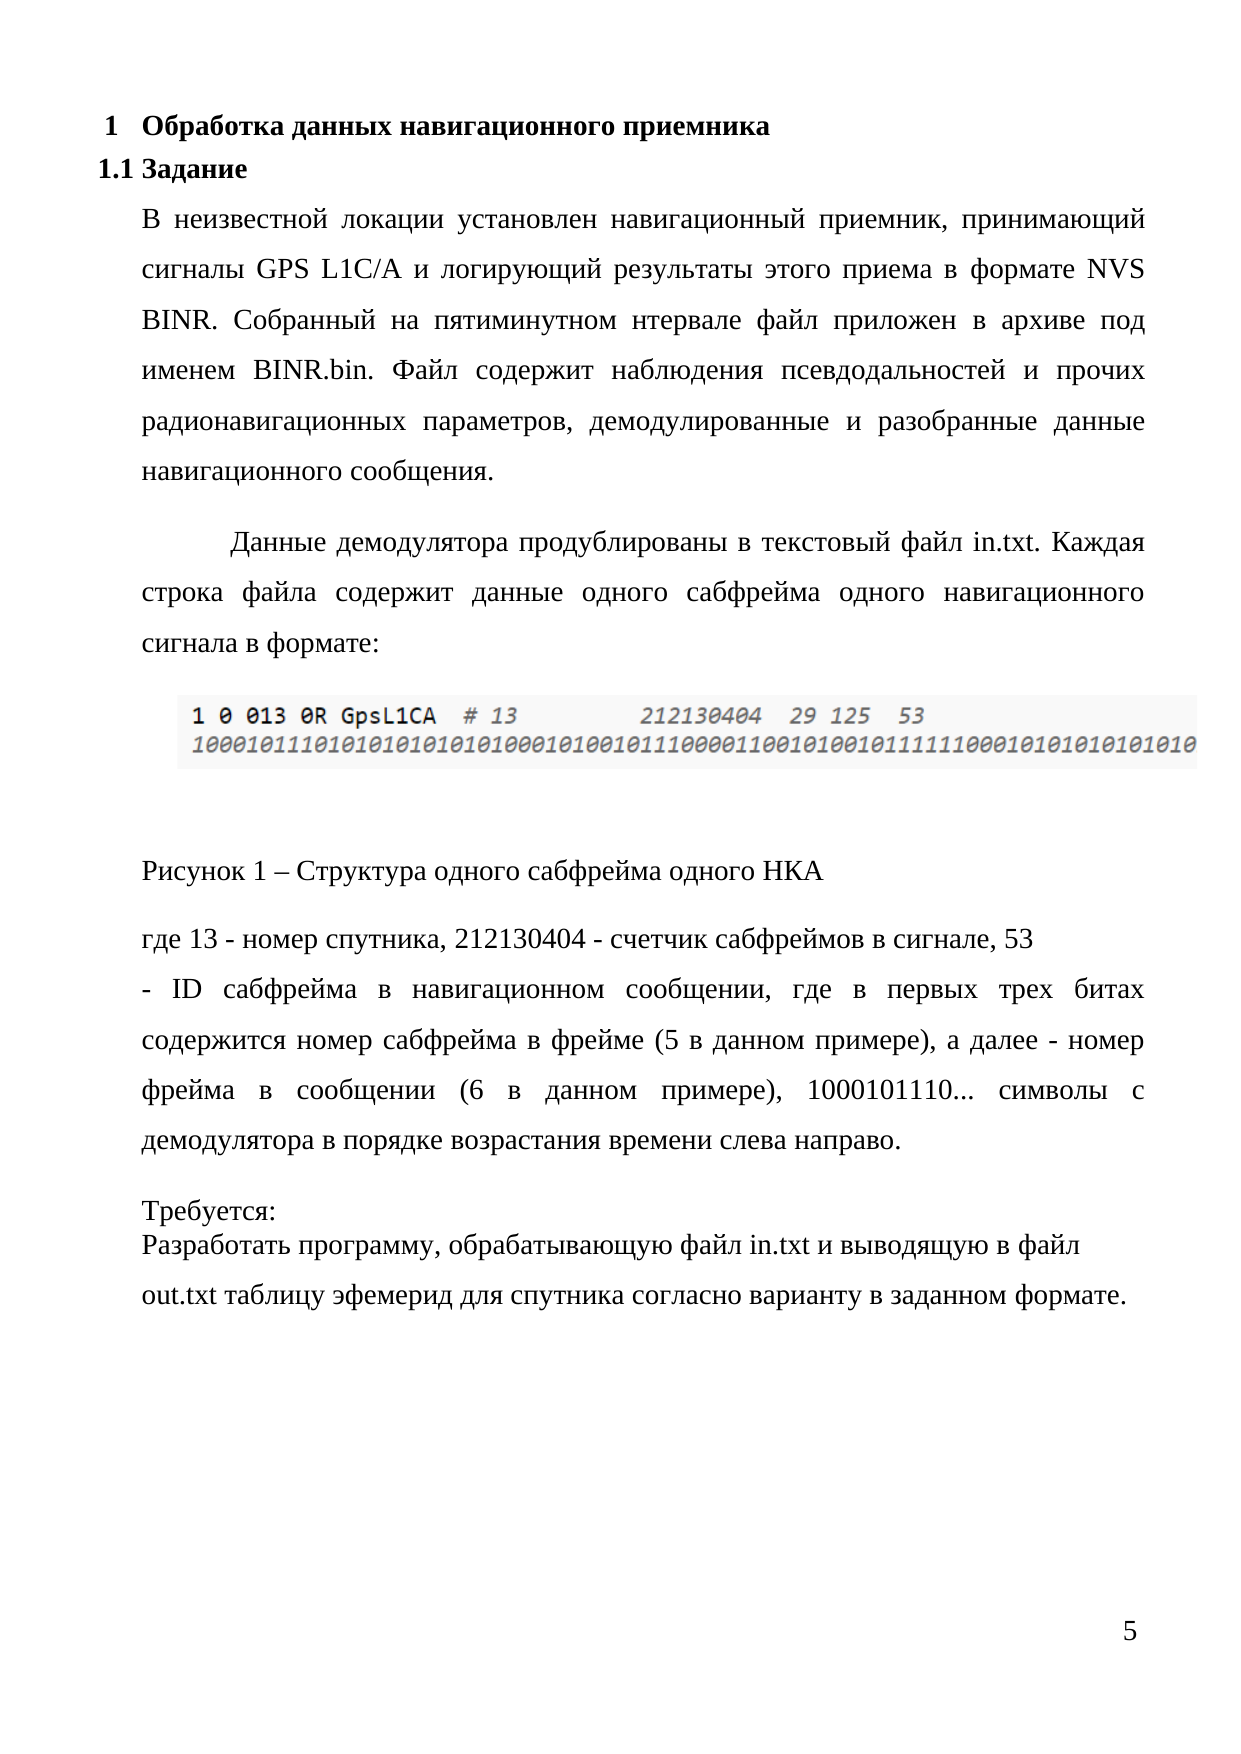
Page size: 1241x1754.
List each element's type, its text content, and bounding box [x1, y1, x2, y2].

picture [177, 695, 1198, 769]
text Разработать программу, обрабатывающую файл in.txt и выводящую в файл out.txt таблицу эфемерид для спутника согласно варианту в заданном формате. [141, 1227, 1145, 1311]
text Данные демодулятора продублированы в текстовый файл in.txt. Каждая строка файла содержит данные одного сабфрейма одного навигационного сигнала в формате: [141, 524, 1145, 659]
text где 13 - номер спутника, 212130404 - счетчик сабфреймов в сигнале, 53 [141, 921, 1145, 955]
subtitle Обработка данных навигационного приемника [104, 108, 1145, 142]
text - ID сабфрейма в навигационном сообщении, где в первых трех битах содержится номер сабфрейма в фрейме (5 в данном примере), а далее - номер фрейма в сообщении (6 в данном примере), 1000101110... символы с демодулятора в порядке возрастания времени слева направо. [141, 971, 1145, 1156]
subtitle Задание [97, 151, 1145, 185]
text Рисунок 1 – Структура одного сабфрейма одного НКА [141, 853, 1145, 887]
text Требуется: [141, 1193, 1145, 1227]
text В неизвестной локации установлен навигационный приемник, принимающий сигналы GPS L1C/A и логирующий результаты этого приема в формате NVS BINR. Собранный на пятиминутном нтервале файл приложен в архиве под именем BINR.bin. Файл содержит наблюдения псевдодальностей и прочих радионавигационных параметров, демодулированные и разобранные данные навигационного сообщения. [141, 201, 1145, 486]
